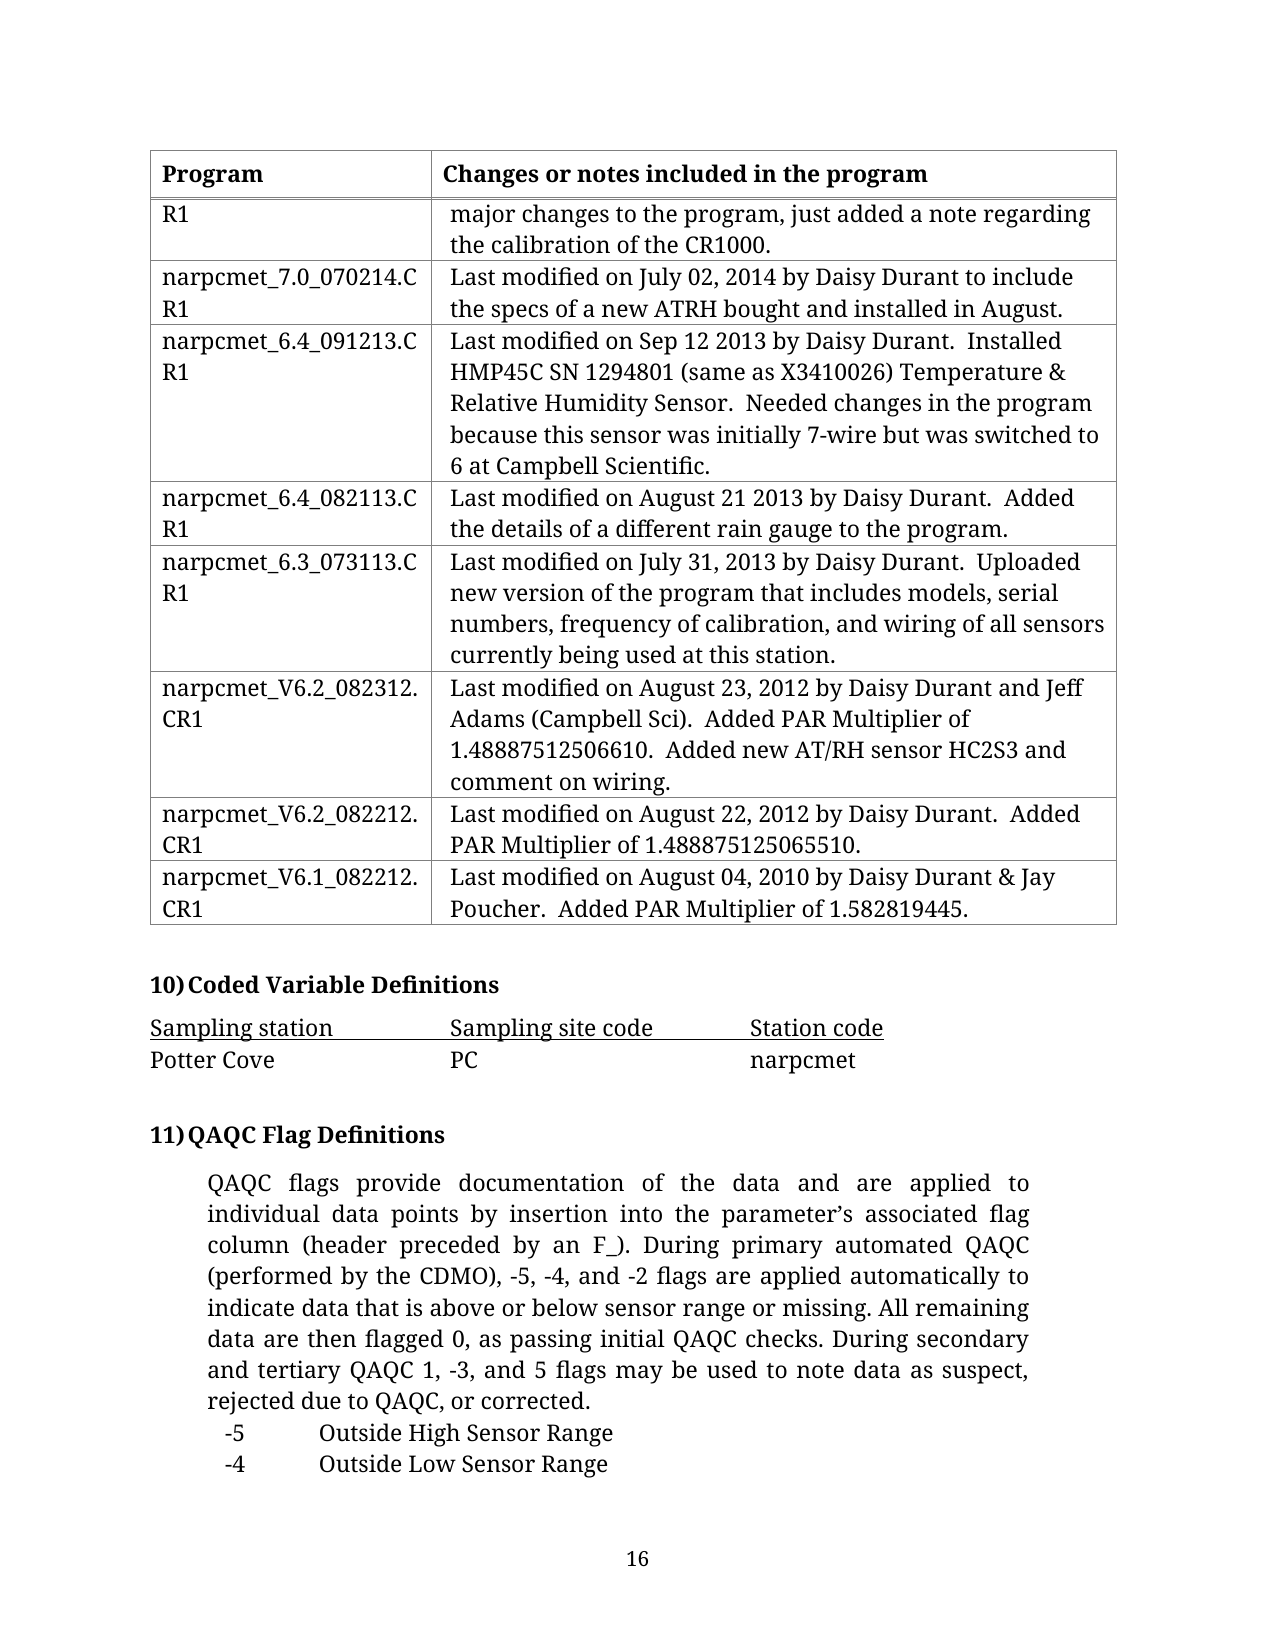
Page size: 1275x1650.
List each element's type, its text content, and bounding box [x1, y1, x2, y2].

table_cell narpcmet_6.4_091213.CR1 [151, 325, 431, 481]
table_cell Last modified on August 21 2013 by Daisy Durant. Added the details of a different rain gauge to the program. [432, 482, 1116, 545]
table_cell Last modified on Sep 12 2013 by Daisy Durant. Installed HMP45C SN 1294801 (same as X3410026) Temperature & Relative Humidity Sensor. Needed changes in the program because this sensor was initially 7-wire but was switched to 6 at Campbell Scientific. [432, 325, 1116, 481]
table_cell narpcmet_6.3_073113.CR1 [151, 546, 431, 671]
table_cell narpcmet_V6.2_082212.CR1 [151, 798, 431, 860]
text -4 Outside Low Sensor Range [225, 1448, 1125, 1479]
table_cell Last modified on July 02, 2014 by Daisy Durant to include the specs of a new ATRH bought and installed in August. [432, 261, 1116, 324]
subtitle Coded Variable Definitions [150, 969, 1125, 1000]
table_cell Last modified on August 23, 2012 by Daisy Durant and Jeff Adams (Campbell Sci). Added PAR Multiplier of 1.48887512506610. Added new AT/RH sensor HC2S3 and comment on wiring. [432, 672, 1116, 797]
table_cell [432, 200, 1116, 260]
subtitle QAQC Flag Definitions [150, 1119, 1125, 1150]
table_cell narpcmet_V6.2_082312.CR1 [151, 672, 431, 797]
table_cell Last modified on August 22, 2012 by Daisy Durant. Added PAR Multiplier of 1.488875125065510. [432, 798, 1116, 860]
text -5 Outside High Sensor Range [225, 1417, 1125, 1448]
table_cell Last modified on August 04, 2010 by Daisy Durant & Jay Poucher. Added PAR Multiplier of 1.582819445. [432, 861, 1116, 924]
table_cell narpcmet_7.0_112414.CR1 [151, 200, 431, 260]
table_cell Last modified on July 31, 2013 by Daisy Durant. Uploaded new version of the program that includes models, serial numbers, frequency of calibration, and wiring of all sensors currently being used at this station. [432, 546, 1116, 671]
table_header Program [151, 151, 431, 197]
table_cell narpcmet_V6.1_082212.CR1 [151, 861, 431, 924]
table_header Changes or notes included in the program [432, 151, 1116, 197]
table_cell narpcmet_7.0_070214.CR1 [151, 261, 431, 324]
text QAQC flags provide documentation of the data and are applied to individual data points by insertion into the parameter’s associated flag column (header preceded by an F_). During primary automated QAQC (performed by the CDMO), -5, -4, and -2 flags are applied automatically to indicate data that is above or below sensor range or missing. All remaining data are then flagged 0, as passing initial QAQC checks. During secondary and tertiary QAQC 1, -3, and 5 flags may be used to note data as suspect, rejected due to QAQC, or corrected. [207, 1167, 1031, 1417]
text Potter Cove PC narpcmet [150, 1044, 1125, 1075]
text Sampling station Sampling site code Station code [150, 1012, 1125, 1044]
table_cell narpcmet_6.4_082113.CR1 [151, 482, 431, 545]
